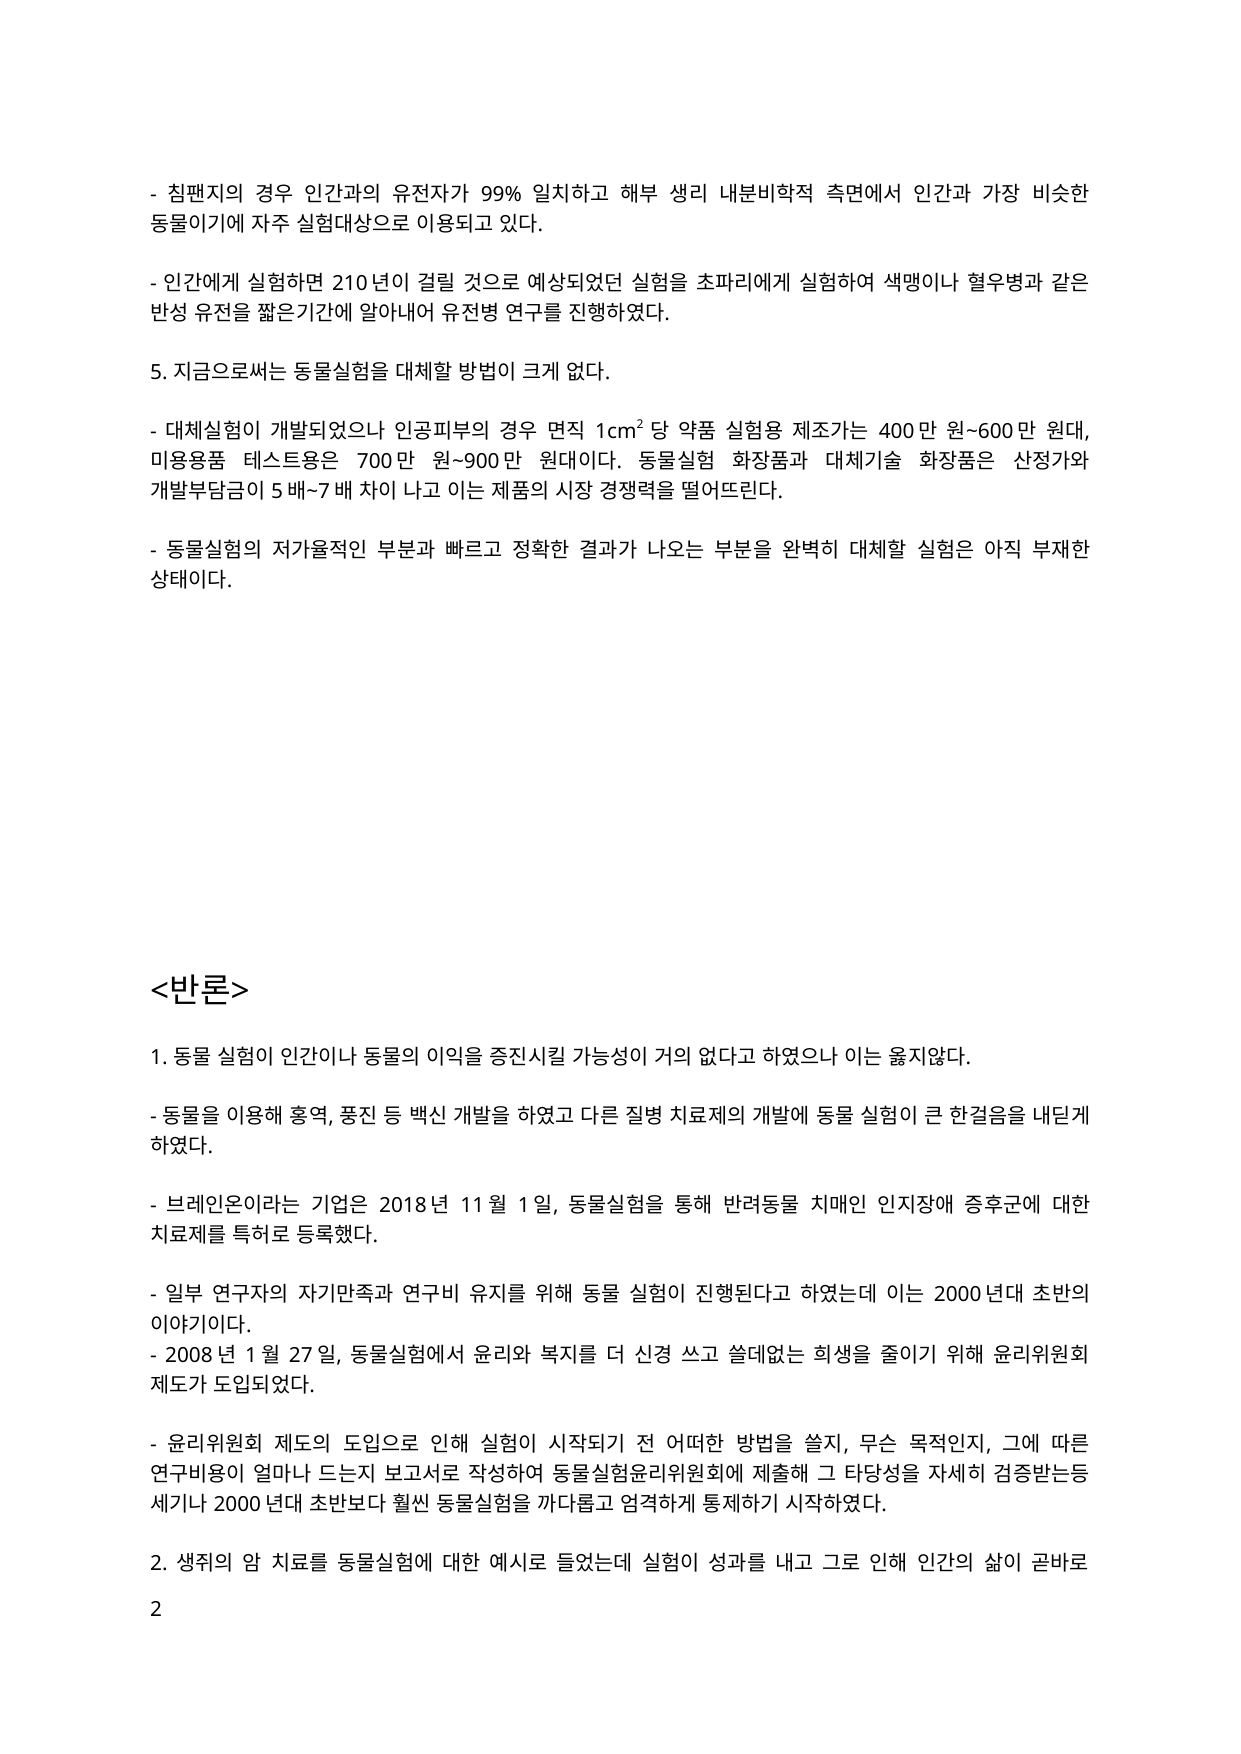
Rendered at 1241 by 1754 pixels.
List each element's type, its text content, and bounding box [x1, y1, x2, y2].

text - 침팬지의 경우 인간과의 유전자가 99% 일치하고 해부 생리 내분비학적 측면에서 인간과 가장 비슷한 동물이기에 자주 실험대상으로 이용되고 있다. [150, 177, 1090, 238]
text - 동물실험의 저가율적인 부분과 빠르고 정확한 결과가 나오는 부분을 완벽히 대체할 실험은 아직 부재한 상태이다. [150, 533, 1090, 594]
text - 대체실험이 개발되었으나 인공피부의 경우 면직 1cm2 당 약품 실험용 제조가는 400만 원~600만 원대, 미용용품 테스트용은 700만 원~900만 원대이다. 동물실험 화장품과 대체기술 화장품은 산정가와 개발부담금이 5배~7배 차이 나고 이는 제품의 시장 경쟁력을 떨어뜨린다. [150, 414, 1090, 505]
text - 일부 연구자의 자기만족과 연구비 유지를 위해 동물 실험이 진행된다고 하였는데 이는 2000년대 초반의 이야기이다. [150, 1277, 1090, 1338]
text 5. 지금으로써는 동물실험을 대체할 방법이 크게 없다. [150, 355, 1090, 386]
text - 브레인온이라는 기업은 2018년 11월 1일, 동물실험을 통해 반려동물 치매인 인지장애 증후군에 대한 치료제를 특허로 등록했다. [150, 1188, 1090, 1249]
text 1. 동물 실험이 인간이나 동물의 이익을 증진시킬 가능성이 거의 없다고 하였으나 이는 옳지않다. [150, 1041, 1090, 1071]
text - 인간에게 실험하면 210년이 걸릴 것으로 예상되었던 실험을 초파리에게 실험하여 색맹이나 혈우병과 같은 반성 유전을 짧은기간에 알아내어 유전병 연구를 진행하였다. [150, 266, 1090, 327]
text - 동물을 이용해 홍역, 풍진 등 백신 개발을 하였고 다른 질병 치료제의 개발에 동물 실험이 큰 한걸음을 내딛게 하였다. [150, 1099, 1090, 1160]
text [150, 1546, 1090, 1577]
text - 2008년 1월 27일, 동물실험에서 윤리와 복지를 더 신경 쓰고 쓸데없는 희생을 줄이기 위해 윤리위원회 제도가 도입되었다. [150, 1338, 1090, 1399]
text <반론> [150, 964, 1090, 1012]
text - 윤리위원회 제도의 도입으로 인해 실험이 시작되기 전 어떠한 방법을 쓸지, 무슨 목적인지, 그에 따른 연구비용이 얼마나 드는지 보고서로 작성하여 동물실험윤리위원회에 제출해 그 타당성을 자세히 검증받는등 세기나 2000년대 초반보다 훨씬 동물실험을 까다롭고 엄격하게 통제하기 시작하였다. [150, 1427, 1090, 1518]
